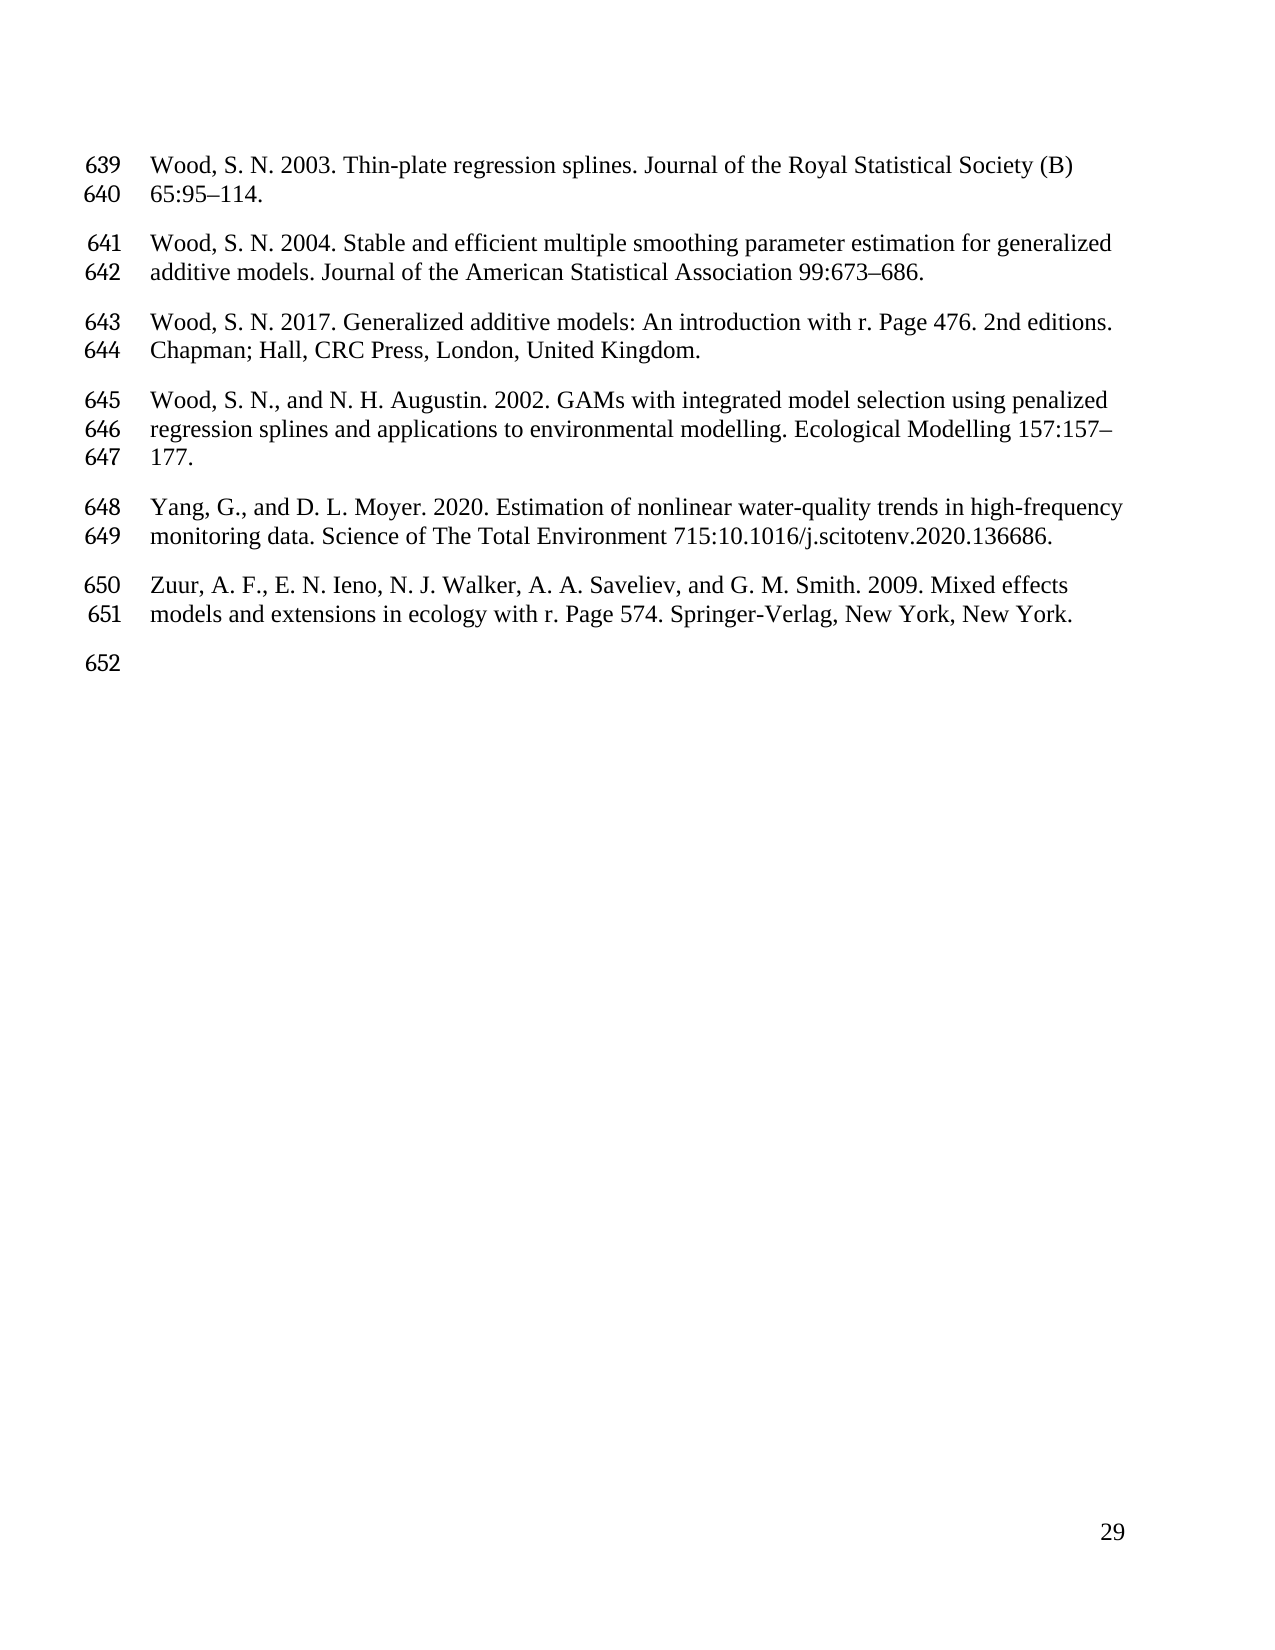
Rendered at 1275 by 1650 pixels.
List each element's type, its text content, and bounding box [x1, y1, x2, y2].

text Wood, S. N. 2004. Stable and efficient multiple smoothing parameter estimation for generalized additive models. Journal of the American Statistical Association 99:673–686. [150, 228, 1125, 286]
text Wood, S. N., and N. H. Augustin. 2002. GAMs with integrated model selection using penalized regression splines and applications to environmental modelling. Ecological Modelling 157:157–177. [150, 385, 1125, 471]
text Wood, S. N. 2003. Thin-plate regression splines. Journal of the Royal Statistical Society (B) 65:95–114. [150, 150, 1125, 207]
text Zuur, A. F., E. N. Ieno, N. J. Walker, A. A. Saveliev, and G. M. Smith. 2009. Mixed effects models and extensions in ecology with r. Page 574. Springer-Verlag, New York, New York. [150, 570, 1125, 628]
text Yang, G., and D. L. Moyer. 2020. Estimation of nonlinear water-quality trends in high-frequency monitoring data. Science of The Total Environment 715:10.1016/j.scitotenv.2020.136686. [150, 492, 1125, 549]
text Wood, S. N. 2017. Generalized additive models: An introduction with r. Page 476. 2nd editions. Chapman; Hall, CRC Press, London, United Kingdom. [150, 307, 1125, 364]
